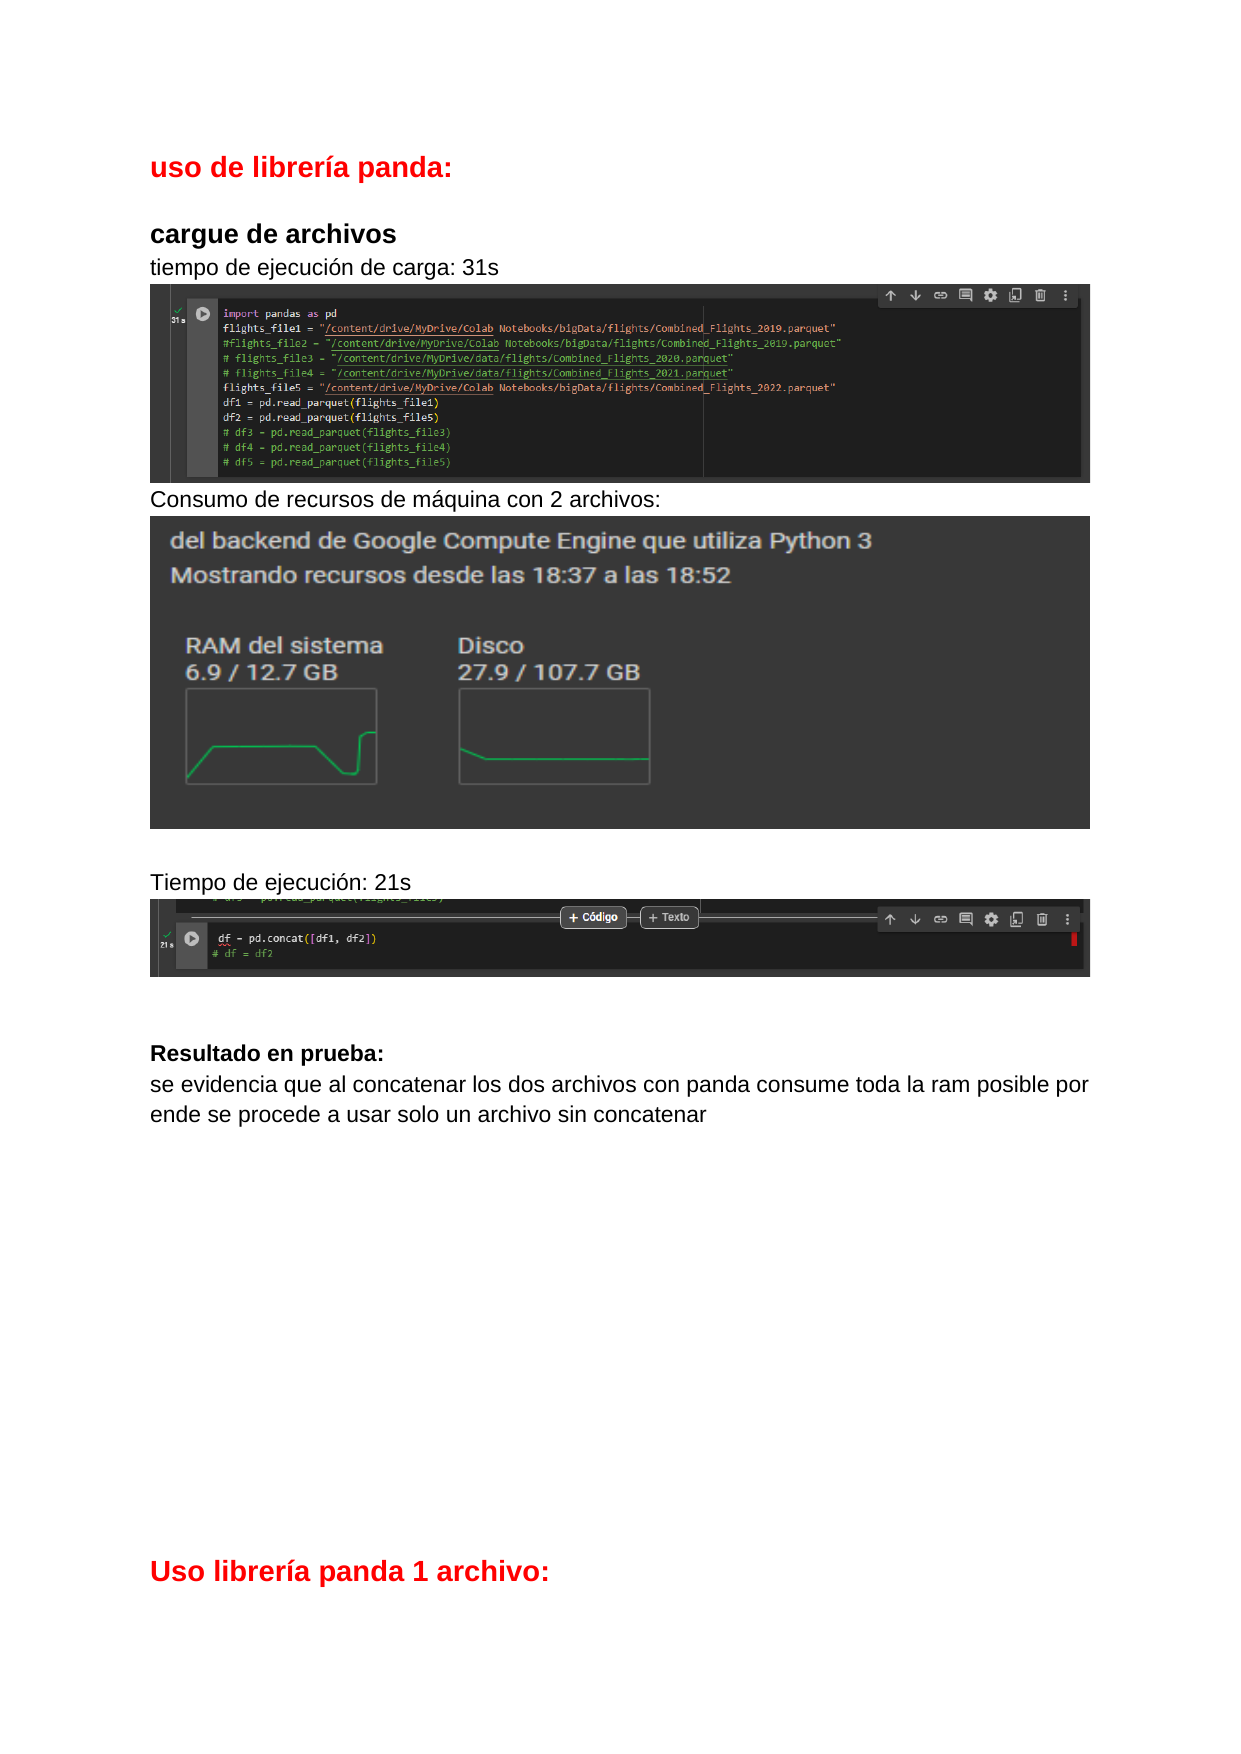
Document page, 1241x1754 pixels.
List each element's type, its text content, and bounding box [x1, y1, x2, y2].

picture [150, 516, 1090, 829]
text tiempo de ejecución de carga: 31s [150, 254, 1090, 281]
text Consumo de recursos de máquina con 2 archivos: [150, 486, 1090, 513]
text Resultado en prueba: se evidencia que al concatenar los dos archivos con panda consume toda la ram posible por ende se procede a usar solo un archivo sin concatenar [150, 1040, 1090, 1127]
picture [150, 284, 1091, 483]
text uso de librería panda: cargue de archivos [150, 150, 1090, 250]
picture [150, 899, 1091, 977]
text Uso librería panda 1 archivo: [150, 1554, 1090, 1587]
text Tiempo de ejecución: 21s [150, 869, 1090, 899]
